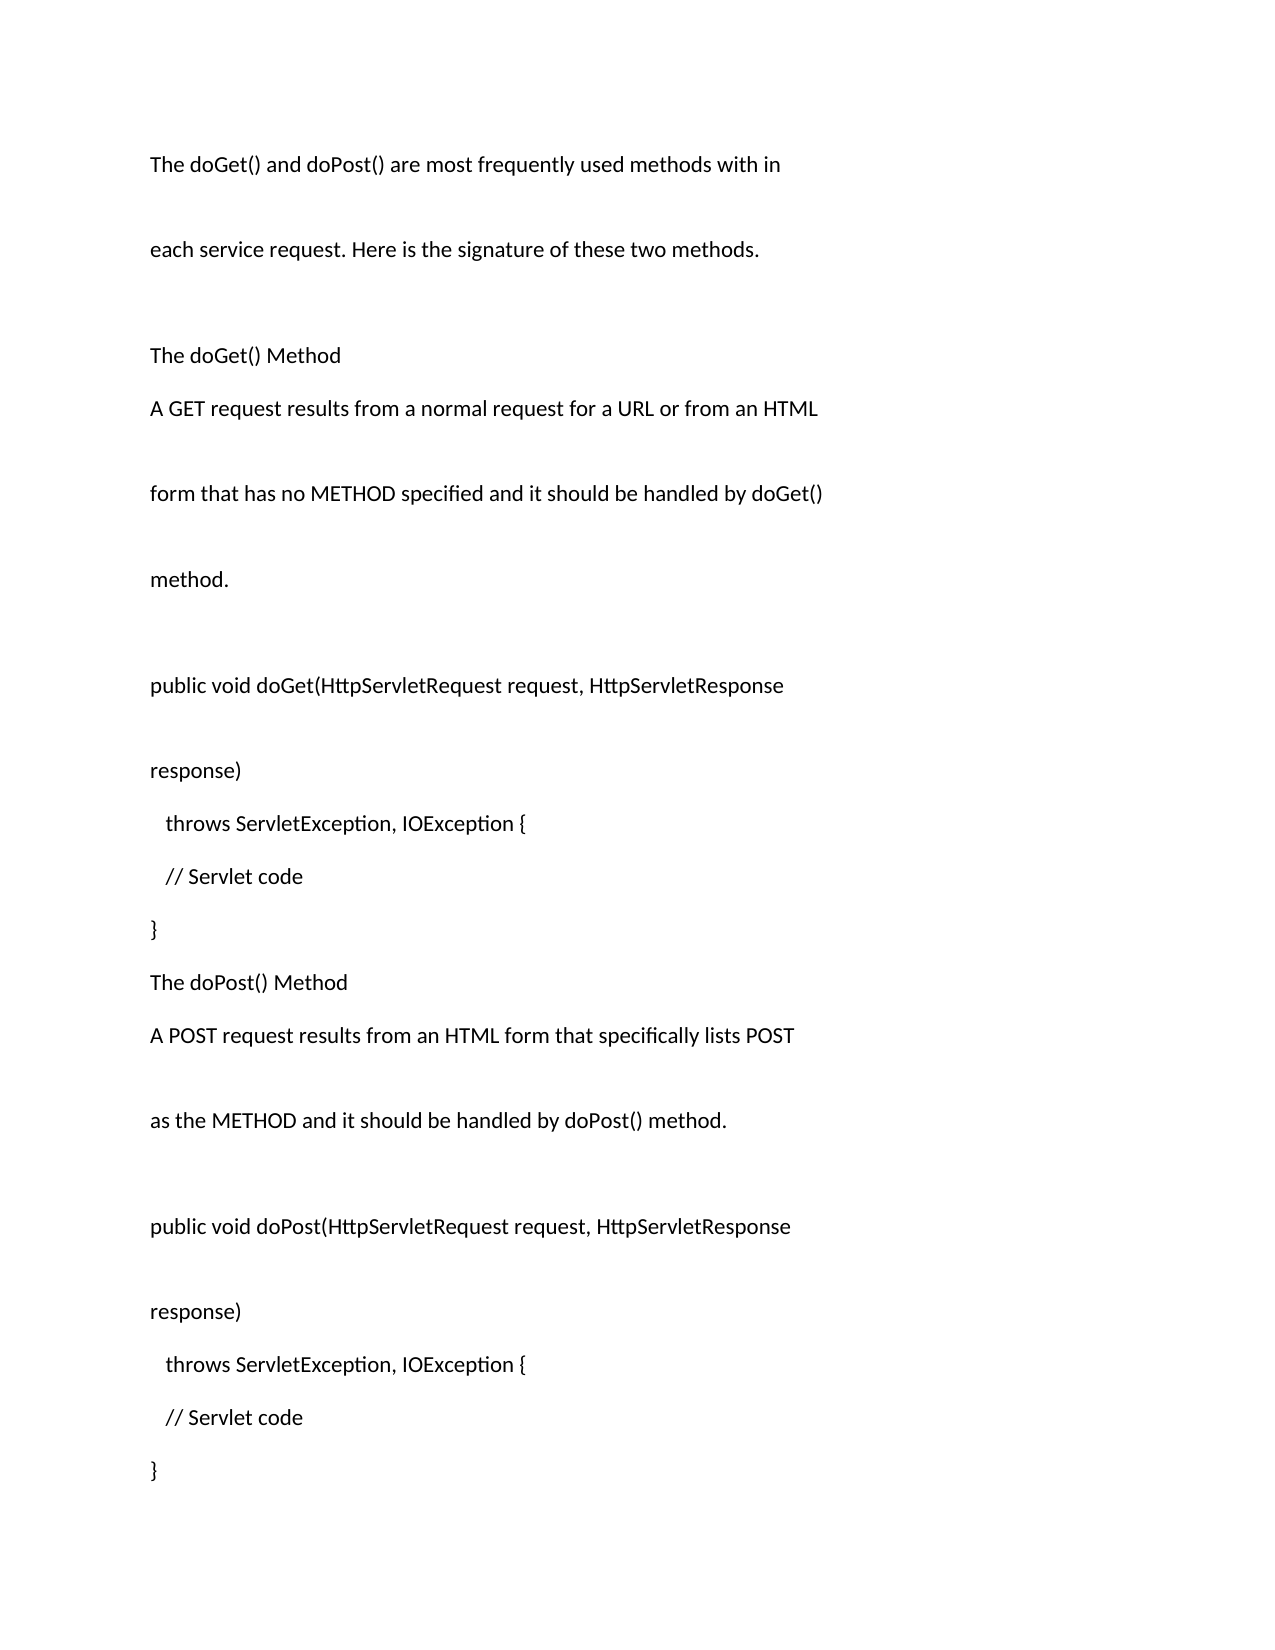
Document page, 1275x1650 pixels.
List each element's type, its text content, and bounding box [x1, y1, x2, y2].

text method. [150, 565, 1125, 593]
text A POST request results from an HTML form that specifically lists POST [150, 1021, 1125, 1081]
text public void doPost(HttpServletRequest request, HttpServletResponse [150, 1212, 1125, 1272]
text response) [150, 756, 1125, 784]
text // Servlet code [150, 1403, 1125, 1432]
text as the METHOD and it should be handled by doPost() method. [150, 1106, 1125, 1134]
text form that has no METHOD specified and it should be handled by doGet() [150, 479, 1125, 540]
text each service request. Here is the signature of these two methods. [150, 235, 1125, 263]
text throws ServletException, IOException { [150, 809, 1125, 837]
text The doGet() and doPost() are most frequently used methods with in [150, 150, 1125, 210]
text } [150, 1457, 1125, 1484]
text } [150, 915, 1125, 943]
text public void doGet(HttpServletRequest request, HttpServletResponse [150, 671, 1125, 731]
text A GET request results from a normal request for a URL or from an HTML [150, 394, 1125, 454]
text throws ServletException, IOException { [150, 1351, 1125, 1378]
text // Servlet code [150, 862, 1125, 890]
text The doPost() Method [150, 968, 1125, 996]
text response) [150, 1297, 1125, 1326]
text The doGet() Method [150, 341, 1125, 369]
